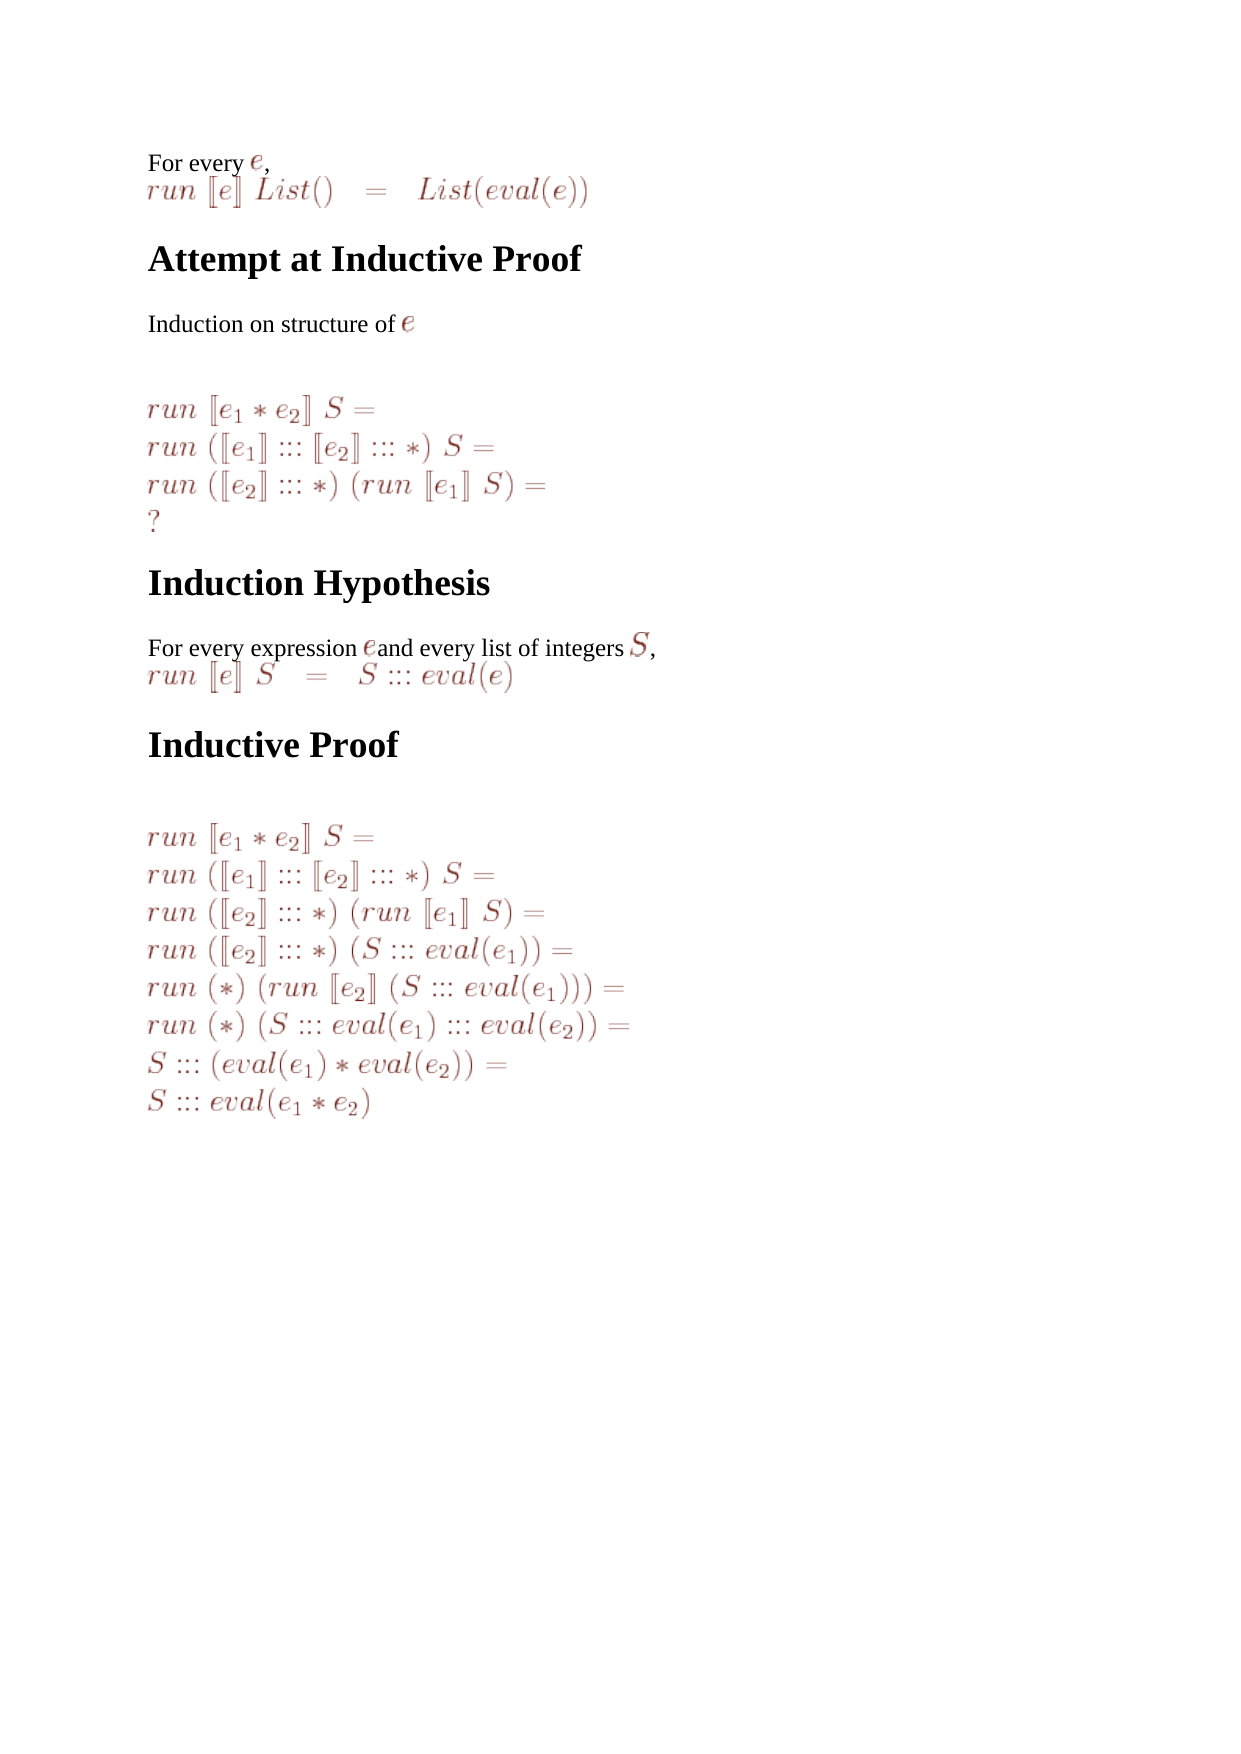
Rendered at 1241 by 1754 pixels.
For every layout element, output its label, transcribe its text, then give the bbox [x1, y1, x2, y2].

picture [147, 176, 587, 208]
text Attempt at Inductive Proof [148, 237, 1093, 280]
picture [147, 661, 512, 693]
picture [630, 632, 650, 657]
text Inductive Proof [148, 722, 1093, 765]
picture [363, 640, 377, 657]
text Induction Hypothesis [148, 560, 1093, 603]
picture [147, 395, 546, 532]
picture [147, 823, 629, 1119]
text For every expression and every list of integers , [148, 633, 1093, 693]
text Induction on structure of [148, 309, 1093, 338]
picture [401, 316, 416, 333]
picture [250, 155, 264, 171]
